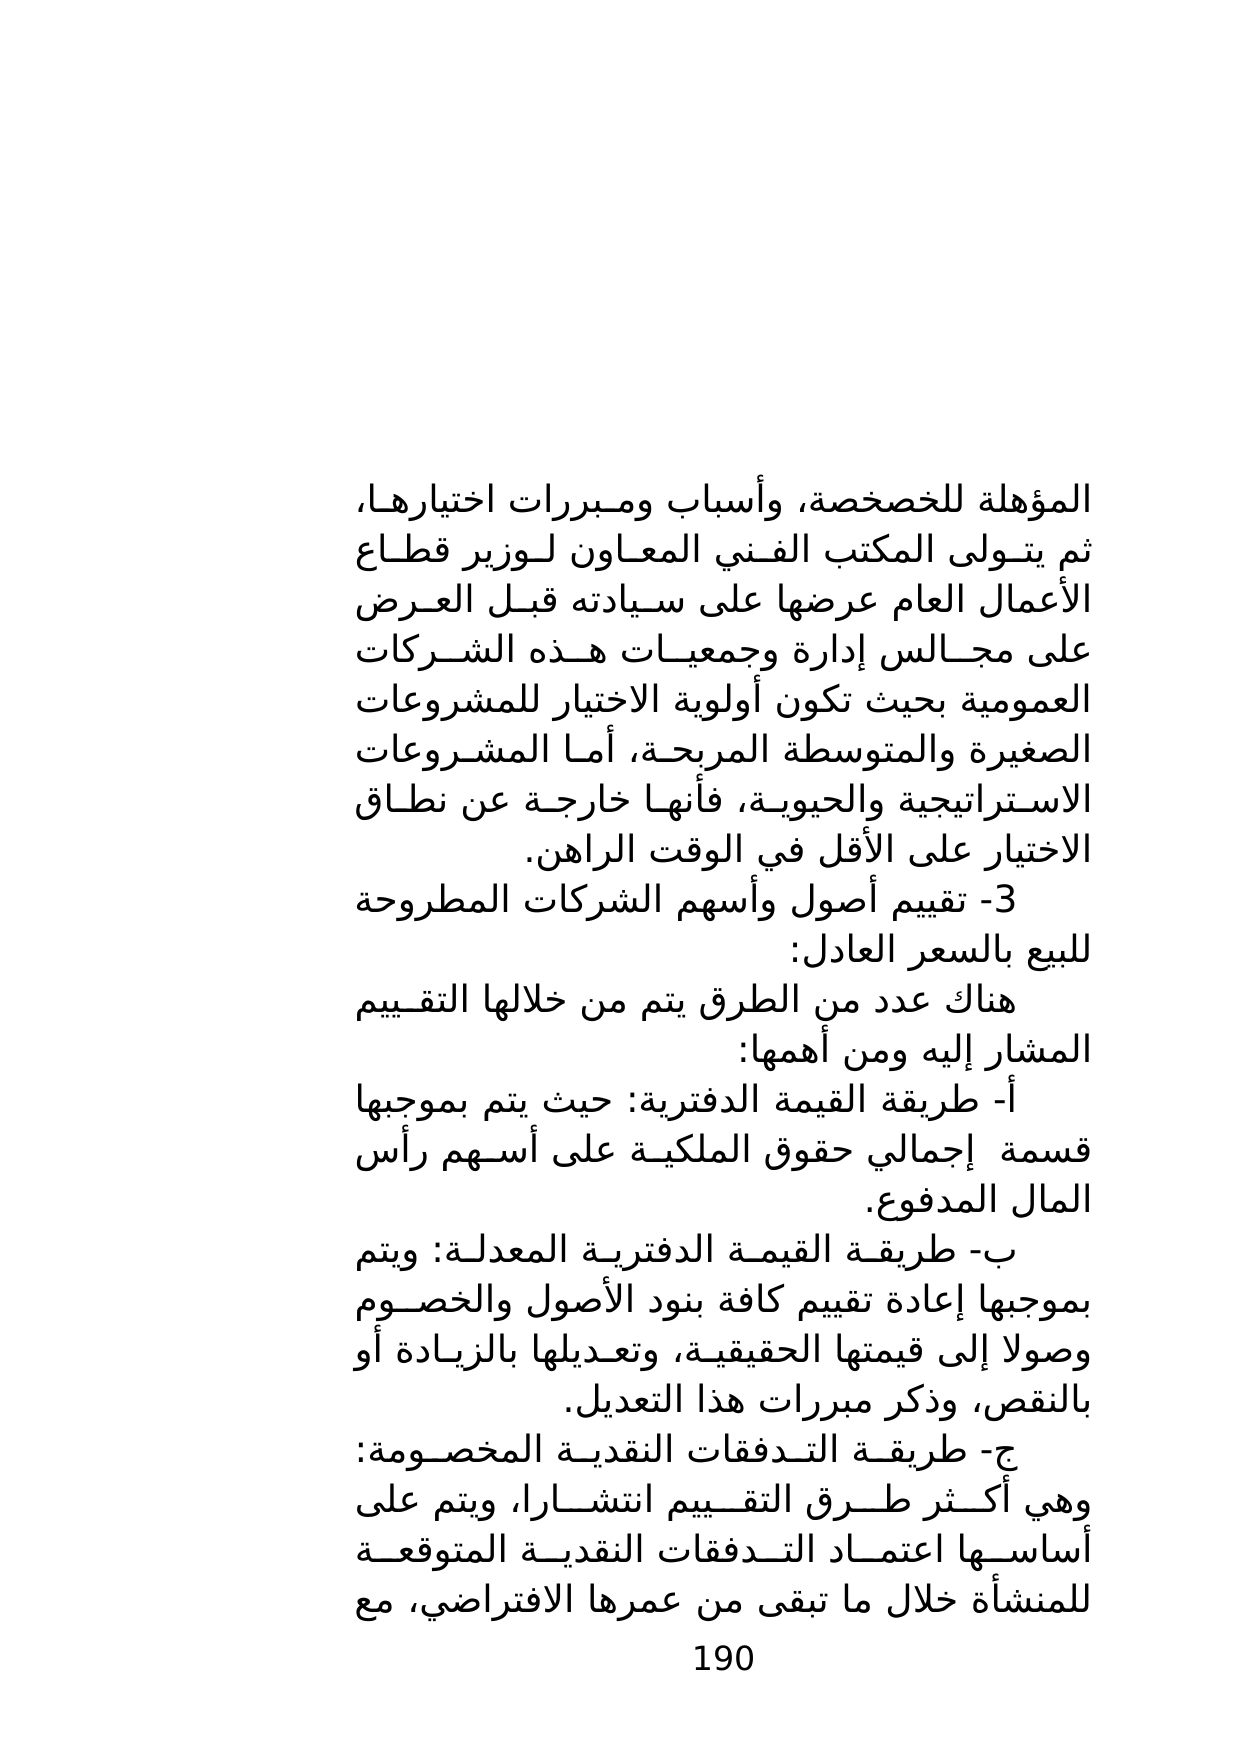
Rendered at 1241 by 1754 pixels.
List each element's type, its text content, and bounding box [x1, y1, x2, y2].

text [354, 1422, 1092, 1622]
text ب- طريقة القيمة الدفترية المعدلة: ويتم بموجبها إعادة تقييم كافة بنود الأصول والخصوم وصولا إلى قيمتها الحقيقية، وتعديلها بالزيادة أو بالنقص، وذكر مبررات هذا التعديل. [354, 1222, 1092, 1422]
text 3- تقييم أصول وأسهم الشركات المطروحة للبيع بالسعر العادل: [354, 872, 1092, 972]
text هناك عدد من الطرق يتم من خلالها التقييم المشار إليه ومن أهمها: [354, 972, 1092, 1072]
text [354, 472, 1092, 872]
text أ- طريقة القيمة الدفترية: حيث يتم بموجبها قسمة إجمالي حقوق الملكية على أسهم رأس المال المدفوع. [354, 1072, 1092, 1222]
